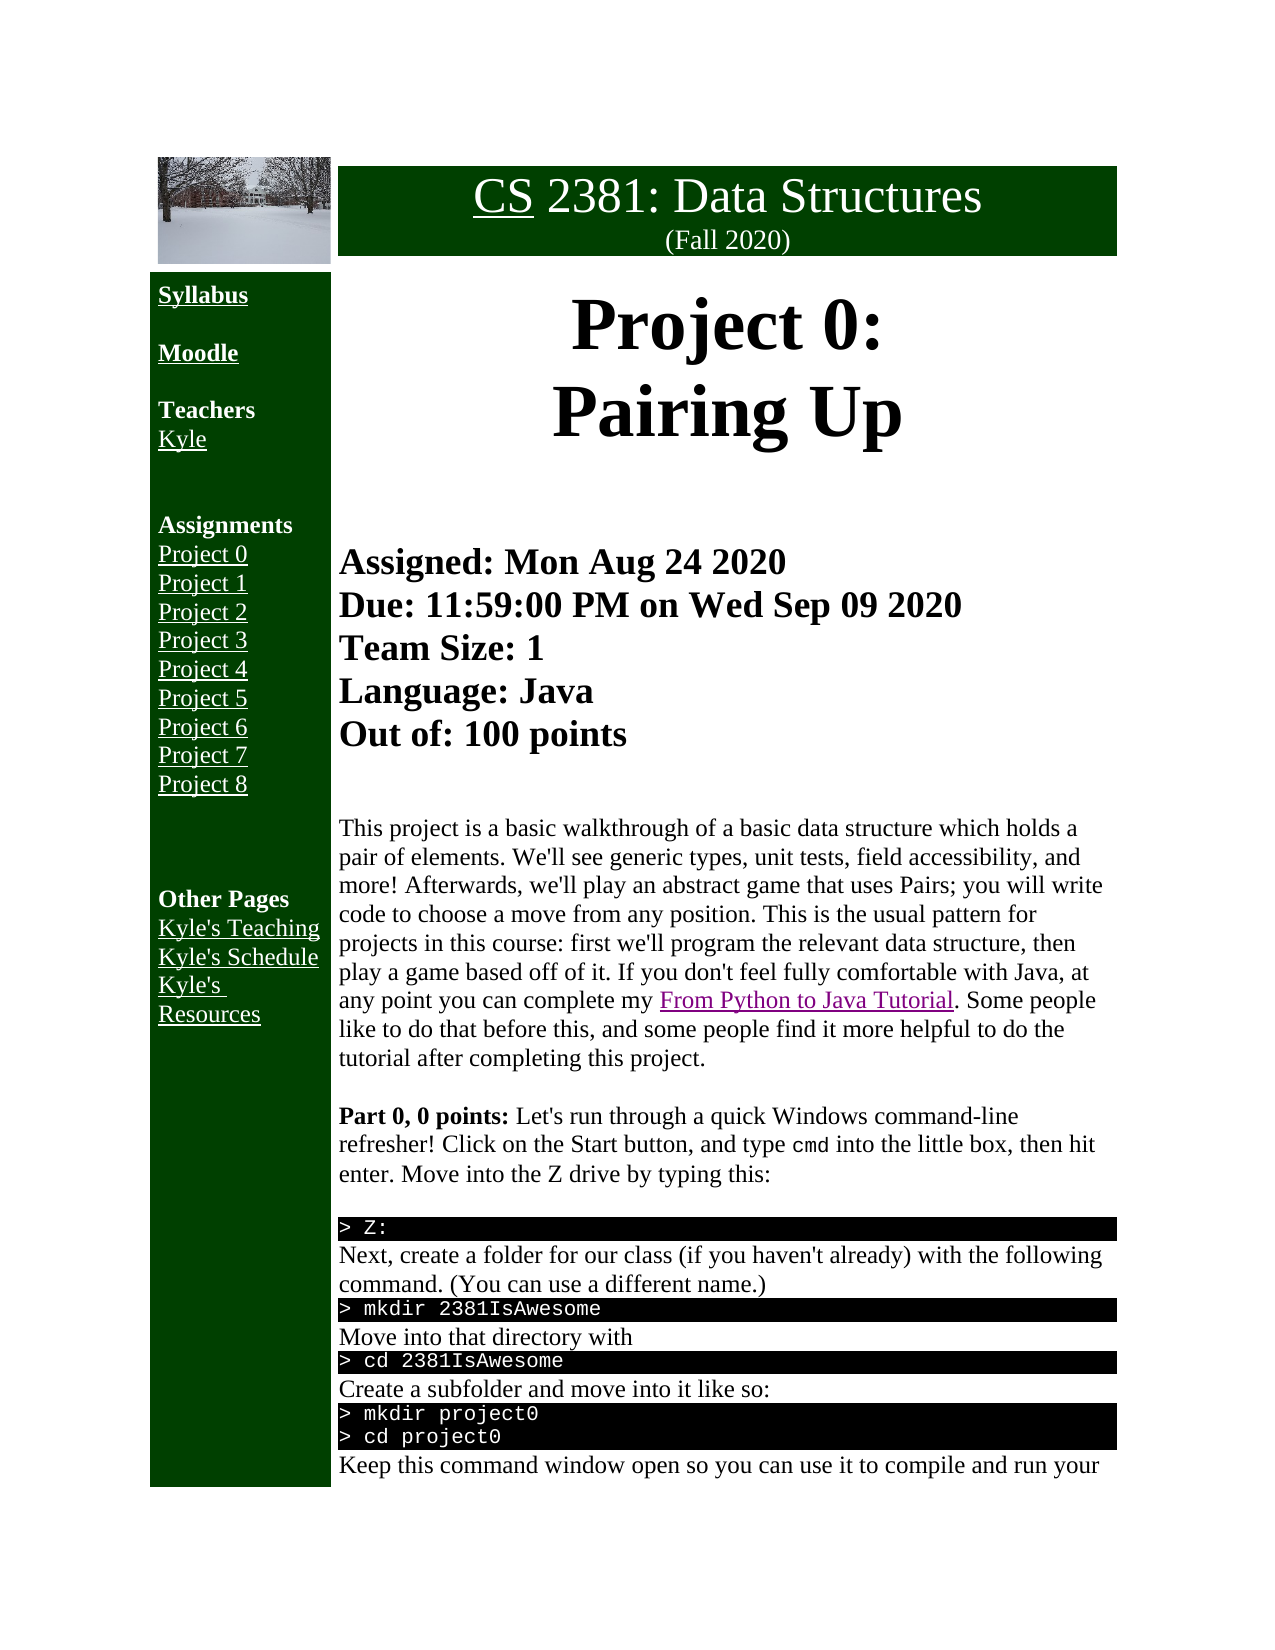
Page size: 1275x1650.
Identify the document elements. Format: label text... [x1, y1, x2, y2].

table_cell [331, 272, 1125, 1487]
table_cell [150, 272, 331, 1487]
table_header CS 2381: Data Structures (Fall 2020) [331, 150, 1125, 272]
table_header [150, 150, 331, 272]
picture [157, 157, 331, 264]
